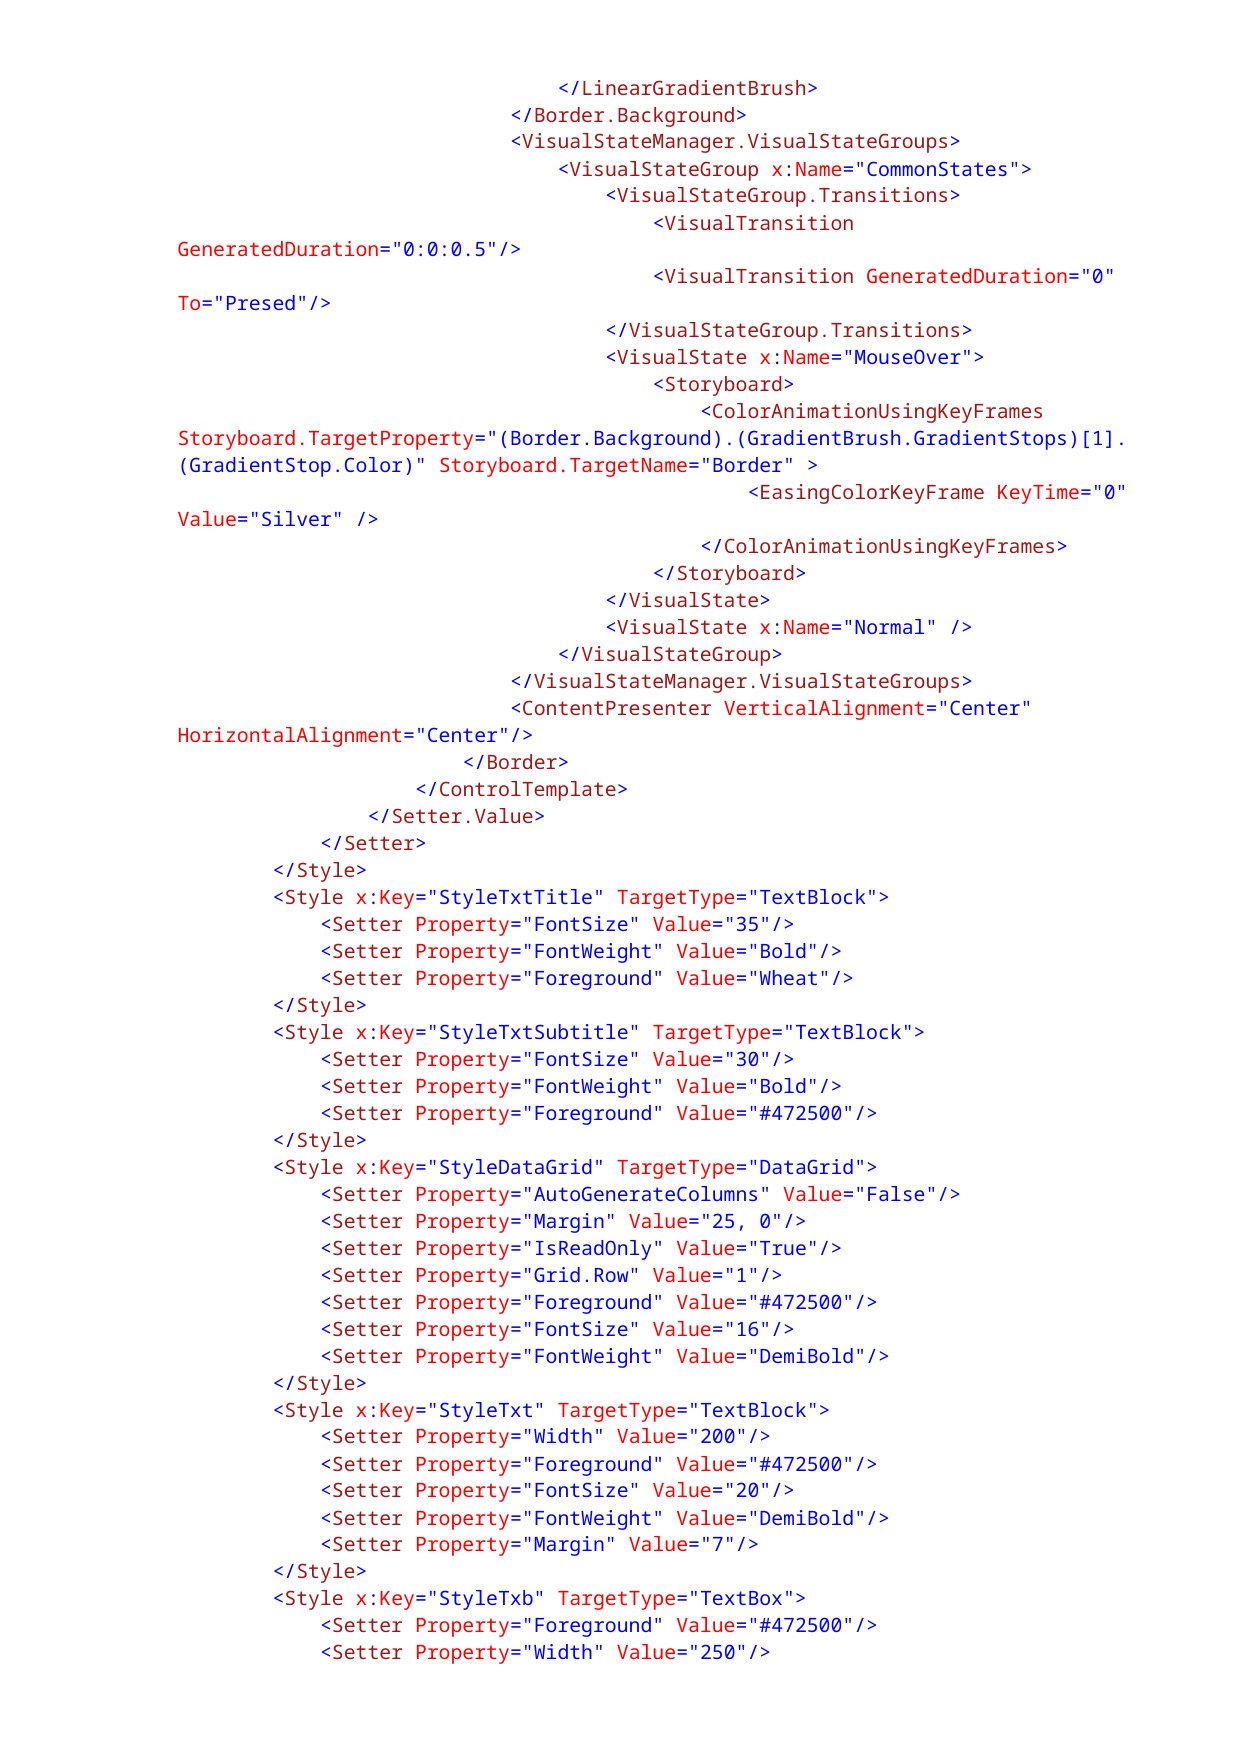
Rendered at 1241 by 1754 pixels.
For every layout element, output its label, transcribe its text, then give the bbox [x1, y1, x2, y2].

text <Style x:Key="StyleTxt" TargetType="TextBlock"> [177, 1396, 1152, 1423]
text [177, 1612, 1152, 1639]
text </VisualStateGroup> [177, 640, 1152, 667]
text <Setter Property="Width" Value="250"/> [177, 1639, 1152, 1666]
text </Style> [177, 856, 1152, 883]
text <VisualState x:Name="Normal" /> [177, 613, 1152, 640]
text <Setter Property="Foreground" Value="#472500"/> [177, 1450, 1152, 1477]
text <Style x:Key="StyleDataGrid" TargetType="DataGrid"> [177, 1153, 1152, 1180]
text <VisualStateGroup x:Name="CommonStates"> [177, 155, 1152, 182]
text </Border.Background> [177, 101, 1152, 128]
text <Setter Property="Margin" Value="7"/> [177, 1531, 1152, 1558]
text </ControlTemplate> [177, 775, 1152, 802]
text <Setter Property="Grid.Row" Value="1"/> [177, 1261, 1152, 1288]
text <ContentPresenter VerticalAlignment="Center" HorizontalAlignment="Center"/> [177, 694, 1152, 748]
text <Style x:Key="StyleTxb" TargetType="TextBox"> [177, 1585, 1152, 1612]
text <VisualTransition GeneratedDuration="0:0:0.5"/> [177, 209, 1152, 263]
text </LinearGradientBrush> [177, 74, 1152, 101]
text </Style> [177, 1558, 1152, 1585]
text <Setter Property="IsReadOnly" Value="True"/> [177, 1234, 1152, 1261]
text </VisualStateManager.VisualStateGroups> [177, 667, 1152, 694]
text <Setter Property="AutoGenerateColumns" Value="False"/> [177, 1180, 1152, 1207]
text <Setter Property="FontSize" Value="20"/> [177, 1477, 1152, 1504]
text <Setter Property="FontSize" Value="30"/> [177, 1045, 1152, 1072]
text <Setter Property="Width" Value="200"/> [177, 1423, 1152, 1450]
text <Setter Property="FontWeight" Value="Bold"/> [177, 1072, 1152, 1099]
text <Setter Property="Foreground" Value="#472500"/> [177, 1288, 1152, 1315]
text </Storyboard> [177, 559, 1152, 586]
text </Style> [177, 1126, 1152, 1153]
text <VisualStateManager.VisualStateGroups> [177, 128, 1152, 155]
text <ColorAnimationUsingKeyFrames Storyboard.TargetProperty="(Border.Background).(GradientBrush.GradientStops)[1].(GradientStop.Color)" Storyboard.TargetName="Border" > [177, 398, 1152, 478]
text </Border> [177, 748, 1152, 775]
text </VisualStateGroup.Transitions> [177, 317, 1152, 344]
text <VisualStateGroup.Transitions> [177, 182, 1152, 209]
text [177, 1504, 1152, 1531]
text <Setter Property="Margin" Value="25, 0"/> [177, 1207, 1152, 1234]
text <Setter Property="FontSize" Value="16"/> [177, 1315, 1152, 1342]
text <Setter Property="Foreground" Value="#472500"/> [177, 1099, 1152, 1126]
text <Setter Property="FontWeight" Value="Bold"/> [177, 937, 1152, 964]
text </Style> [177, 1369, 1152, 1396]
text <Style x:Key="StyleTxtTitle" TargetType="TextBlock"> [177, 883, 1152, 910]
text </Setter> [177, 829, 1152, 856]
text <Setter Property="Foreground" Value="Wheat"/> [177, 964, 1152, 991]
text </Style> [177, 991, 1152, 1018]
text <VisualTransition GeneratedDuration="0" To="Presed"/> [177, 263, 1152, 317]
text <VisualState x:Name="MouseOver"> [177, 344, 1152, 371]
text <Setter Property="FontSize" Value="35"/> [177, 910, 1152, 937]
text <Setter Property="FontWeight" Value="DemiBold"/> [177, 1342, 1152, 1369]
text <Storyboard> [177, 371, 1152, 398]
text </VisualState> [177, 586, 1152, 613]
text <EasingColorKeyFrame KeyTime="0" Value="Silver" /> [177, 478, 1152, 532]
text </Setter.Value> [177, 802, 1152, 829]
text <Style x:Key="StyleTxtSubtitle" TargetType="TextBlock"> [177, 1018, 1152, 1045]
text </ColorAnimationUsingKeyFrames> [177, 532, 1152, 559]
